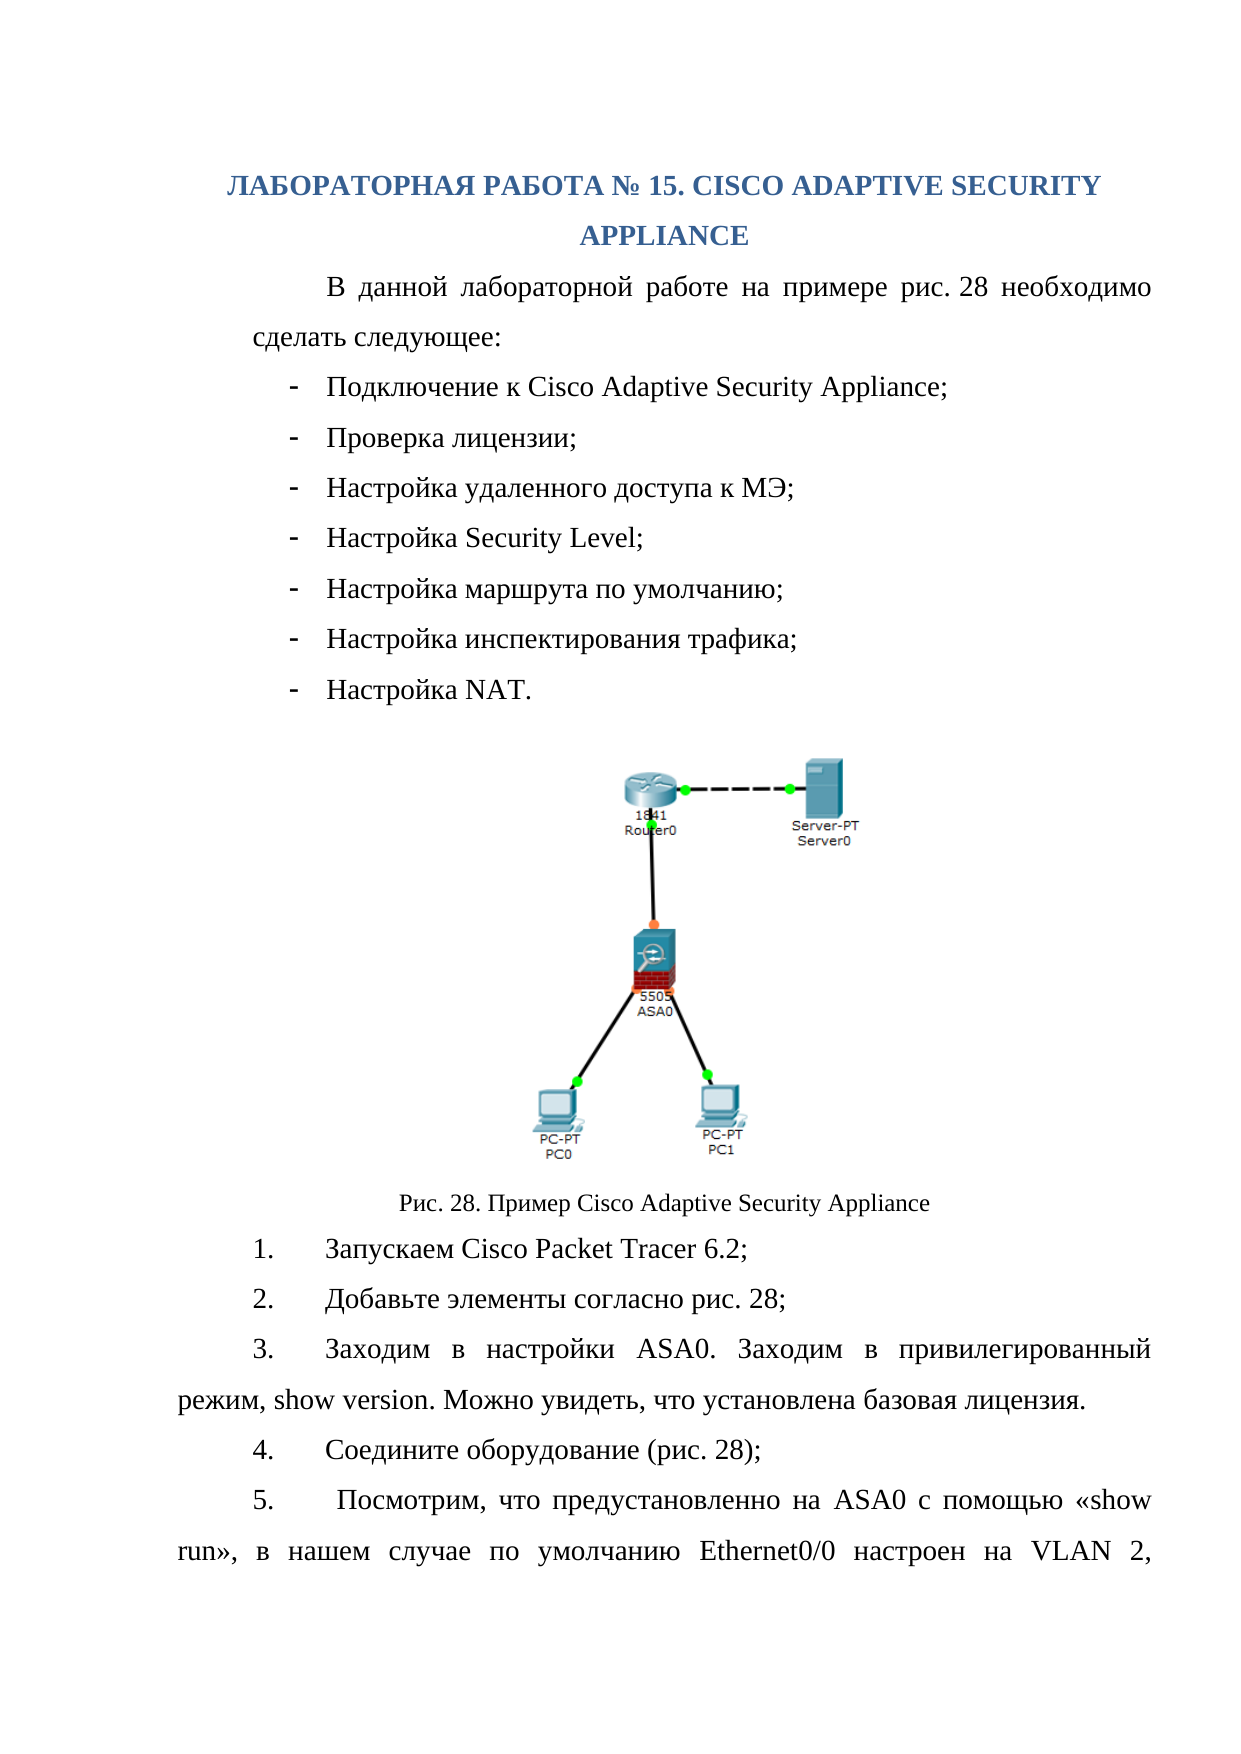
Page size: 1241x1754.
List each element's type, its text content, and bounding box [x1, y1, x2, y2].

list Настройка инспектирования трафика; [289, 621, 1152, 655]
list Подключение к Cisco Adaptive Security Appliance; [289, 369, 1152, 403]
list Настройка удаленного доступа к МЭ; [289, 470, 1152, 504]
list Заходим в настройки ASA0. Заходим в привилегированный режим, show version. Можно увидеть, что установлена базовая лицензия. [177, 1332, 1152, 1415]
picture [457, 734, 872, 1174]
list Настройка маршрута по умолчанию; [289, 571, 1152, 605]
list Настройка NAT. [289, 672, 1152, 706]
subtitle ЛАБОРАТОРНАЯ РАБОТА № 15. CISCO ADAPTIVE SECURITY APPLIANCE [177, 168, 1152, 252]
text Рис. 28. Пример Cisco Adaptive Security Appliance [177, 1188, 1152, 1217]
list Соедините оборудование (рис. 28); [177, 1432, 1152, 1466]
text В данной лабораторной работе на примере рис. 28 необходимо сделать следующее: [252, 269, 1152, 353]
list Проверка лицензии; [289, 420, 1152, 453]
list Запускаем Cisco Packet Tracer 6.2; [177, 1231, 1152, 1264]
list Добавьте элементы согласно рис. 28; [177, 1281, 1152, 1315]
list Настройка Security Level; [289, 521, 1152, 554]
